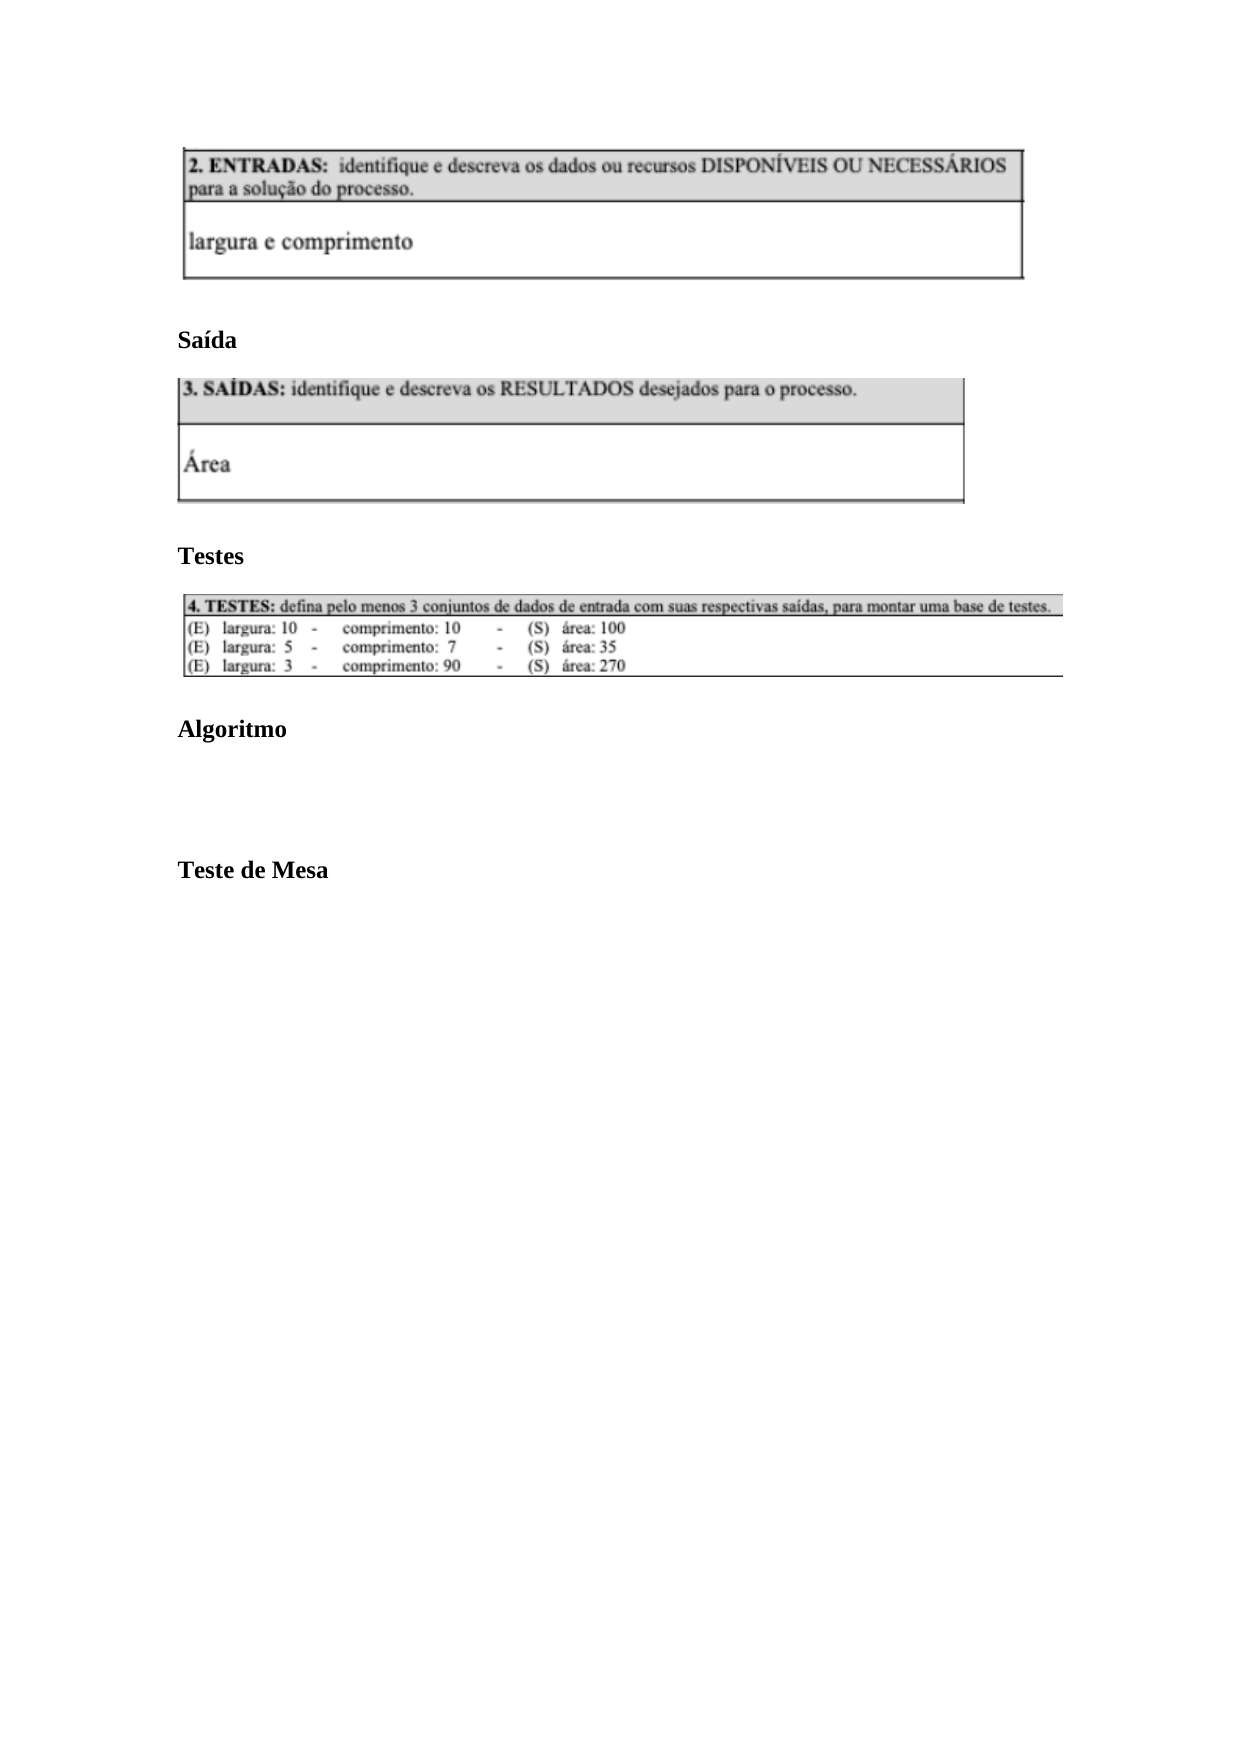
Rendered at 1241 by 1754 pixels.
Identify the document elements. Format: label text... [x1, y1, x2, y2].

text Algoritmo [177, 714, 1063, 743]
text Testes [177, 541, 1063, 570]
text Saída [177, 325, 1063, 353]
picture [177, 378, 965, 504]
text Teste de Mesa [177, 855, 1063, 884]
picture [177, 147, 1028, 288]
picture [177, 594, 1063, 677]
